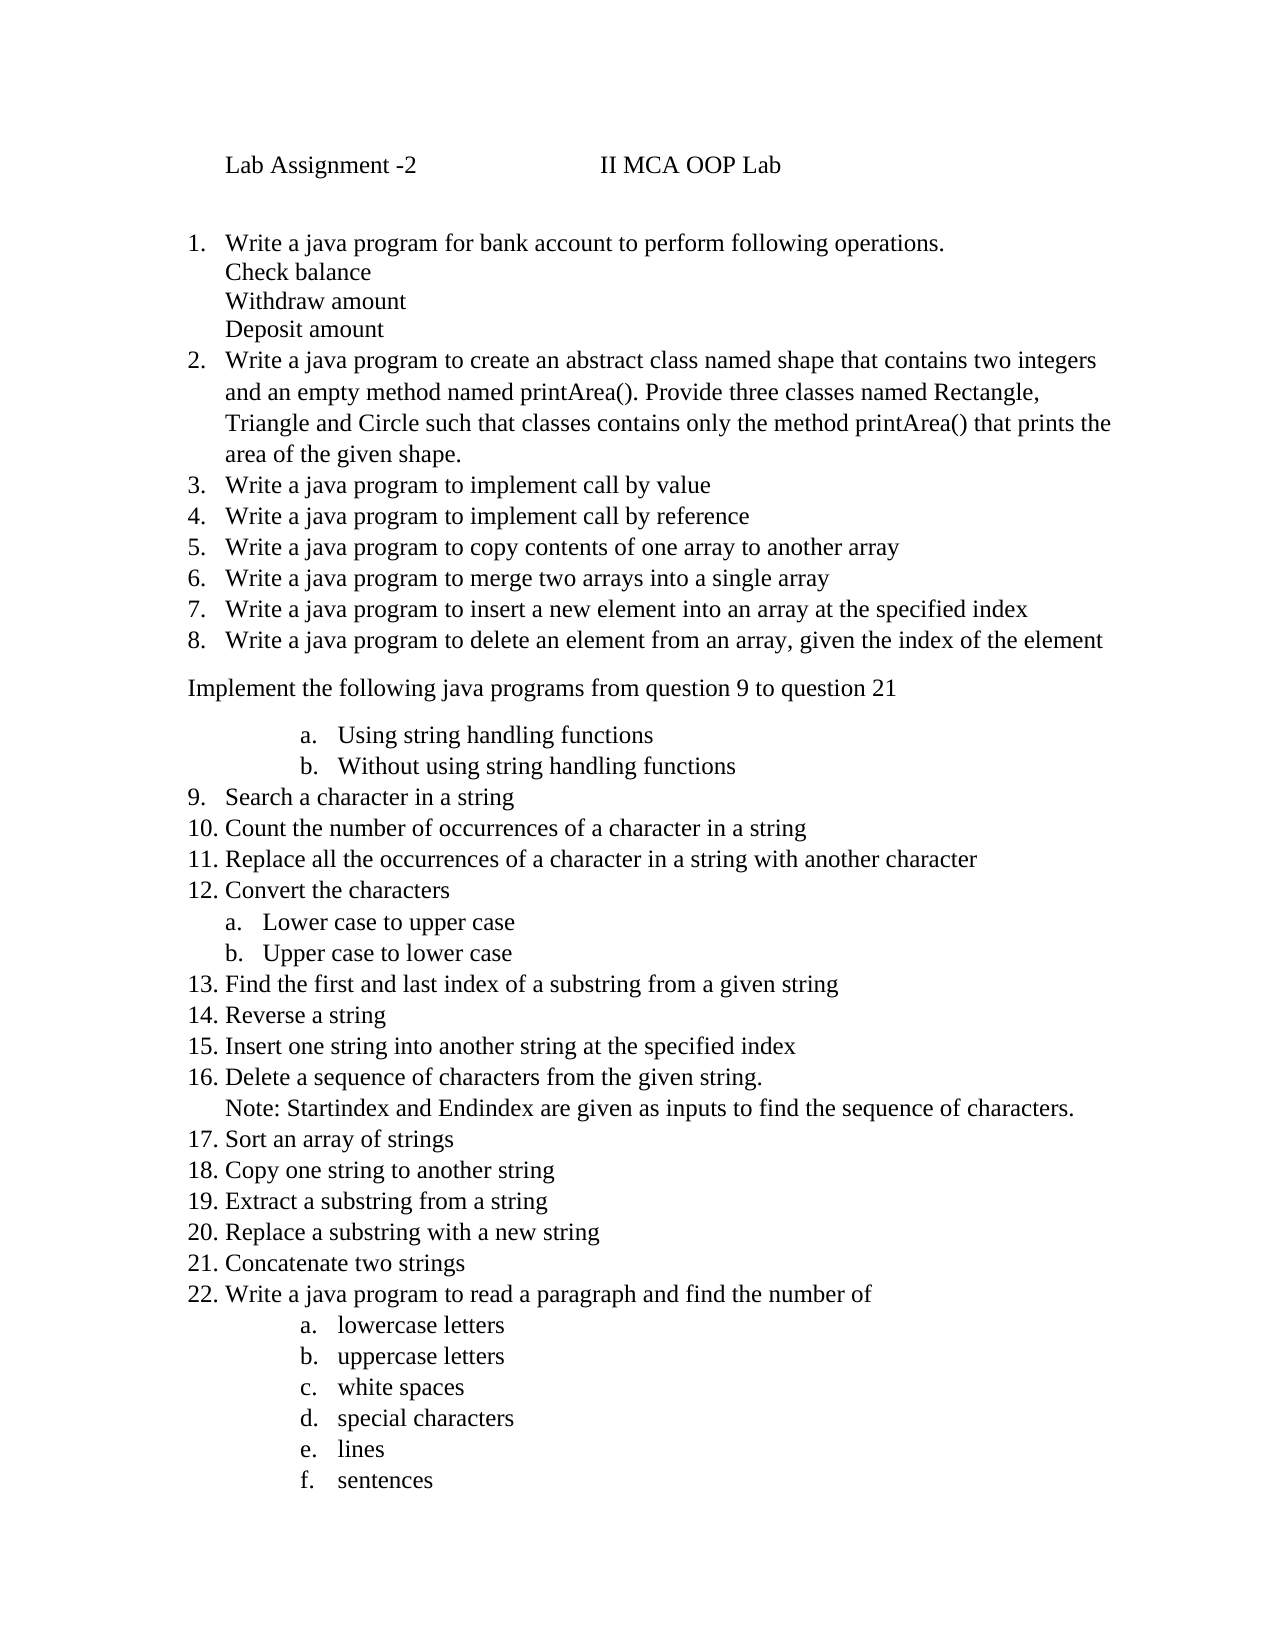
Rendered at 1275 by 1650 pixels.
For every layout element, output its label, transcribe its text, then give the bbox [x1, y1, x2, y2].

list Using string handling functions [300, 720, 1125, 749]
list Write a java program to implement call by value [187, 470, 1125, 498]
list Copy one string to another string [187, 1155, 1125, 1184]
text Withdraw amount [150, 286, 1125, 314]
list Write a java program to implement call by reference [187, 501, 1125, 529]
list Deposit amount [225, 314, 1125, 343]
list Delete a sequence of characters from the given string. [187, 1062, 1125, 1091]
list Search a character in a string [187, 782, 1125, 811]
list sentences [300, 1465, 1125, 1494]
list Replace a substring with a new string [187, 1217, 1125, 1246]
list lowercase letters [300, 1310, 1125, 1339]
list uppercase letters [300, 1341, 1125, 1370]
list white spaces [300, 1372, 1125, 1401]
list Reverse a string [187, 1000, 1125, 1028]
list special characters [300, 1403, 1125, 1432]
list Count the number of occurrences of a character in a string [187, 813, 1125, 842]
list Write a java program to copy contents of one array to another array [187, 532, 1125, 561]
text Check balance [195, 257, 1125, 286]
list Convert the characters [187, 876, 1125, 904]
list Lower case to upper case [225, 907, 1125, 935]
list Write a java program to merge two arrays into a single array [187, 563, 1125, 592]
list Write a java program to read a paragraph and find the number of [187, 1279, 1125, 1308]
text Lab Assignment -2 II MCA OOP Lab [150, 150, 1125, 179]
list lines [300, 1434, 1125, 1463]
list Write a java program for bank account to perform following operations. [187, 228, 1125, 257]
list Extract a substring from a string [187, 1186, 1125, 1215]
list Note: Startindex and Endindex are given as inputs to find the sequence of characters. [225, 1093, 1125, 1122]
list Upper case to lower case [225, 938, 1125, 966]
text Implement the following java programs from question 9 to question 21 [187, 673, 1125, 701]
list Insert one string into another string at the specified index [187, 1031, 1125, 1059]
list Write a java program to insert a new element into an array at the specified index [187, 594, 1125, 623]
list Write a java program to create an abstract class named shape that contains two integers and an empty method named printArea(). Provide three classes named Rectangle, Triangle and Circle such that classes contains only the method printArea() that prints the area of the given shape. [187, 346, 1125, 467]
list Concatenate two strings [187, 1248, 1125, 1277]
list Sort an array of strings [187, 1124, 1125, 1153]
list Find the first and last index of a substring from a given string [187, 969, 1125, 997]
list Without using string handling functions [300, 751, 1125, 780]
list Replace all the occurrences of a character in a string with another character [187, 844, 1125, 873]
list Write a java program to delete an element from an array, given the index of the element [187, 625, 1125, 654]
